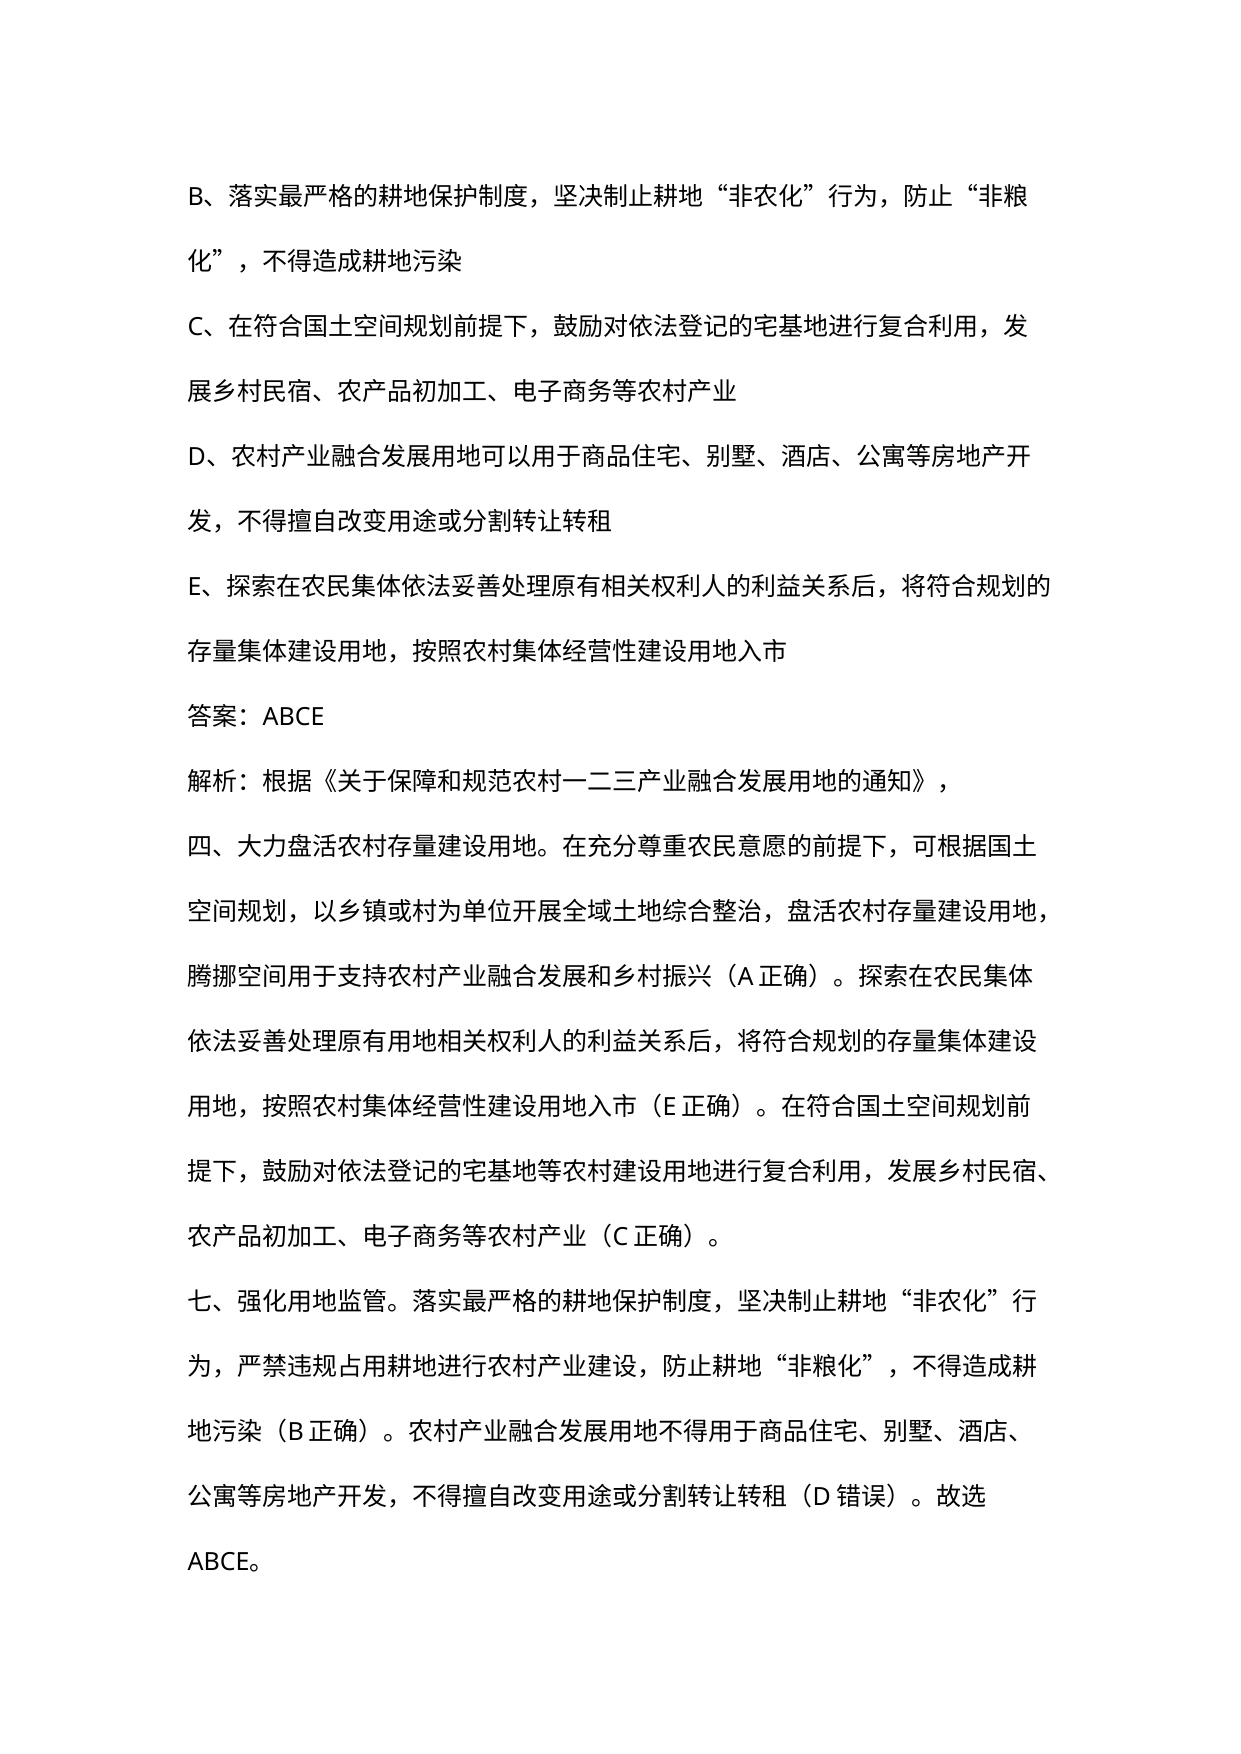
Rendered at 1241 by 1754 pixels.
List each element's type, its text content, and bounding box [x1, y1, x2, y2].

text B、落实最严格的耕地保护制度，坚决制止耕地“非农化”行为，防止“非粮化”，不得造成耕地污染 [187, 162, 1053, 292]
text 解析：根据《关于保障和规范农村一二三产业融合发展用地的通知》， [187, 747, 1053, 812]
text 四、大力盘活农村存量建设用地。在充分尊重农民意愿的前提下，可根据国土空间规划，以乡镇或村为单位开展全域土地综合整治，盘活农村存量建设用地，腾挪空间用于支持农村产业融合发展和乡村振兴（A正确）。探索在农民集体依法妥善处理原有用地相关权利人的利益关系后，将符合规划的存量集体建设用地，按照农村集体经营性建设用地入市（E正确）。在符合国土空间规划前提下，鼓励对依法登记的宅基地等农村建设用地进行复合利用，发展乡村民宿、农产品初加工、电子商务等农村产业（C正确）。 [187, 812, 1053, 1267]
text 答案：ABCE [187, 682, 1053, 747]
text D、农村产业融合发展用地可以用于商品住宅、别墅、酒店、公寓等房地产开发，不得擅自改变用途或分割转让转租 [187, 422, 1053, 552]
text 七、强化用地监管。落实最严格的耕地保护制度，坚决制止耕地“非农化”行为，严禁违规占用耕地进行农村产业建设，防止耕地“非粮化”，不得造成耕地污染（B正确）。农村产业融合发展用地不得用于商品住宅、别墅、酒店、公寓等房地产开发，不得擅自改变用途或分割转让转租（D错误）。故选ABCE。 [187, 1267, 1053, 1592]
text C、在符合国土空间规划前提下，鼓励对依法登记的宅基地进行复合利用，发展乡村民宿、农产品初加工、电子商务等农村产业 [187, 292, 1053, 422]
text E、探索在农民集体依法妥善处理原有相关权利人的利益关系后，将符合规划的存量集体建设用地，按照农村集体经营性建设用地入市 [187, 552, 1053, 682]
